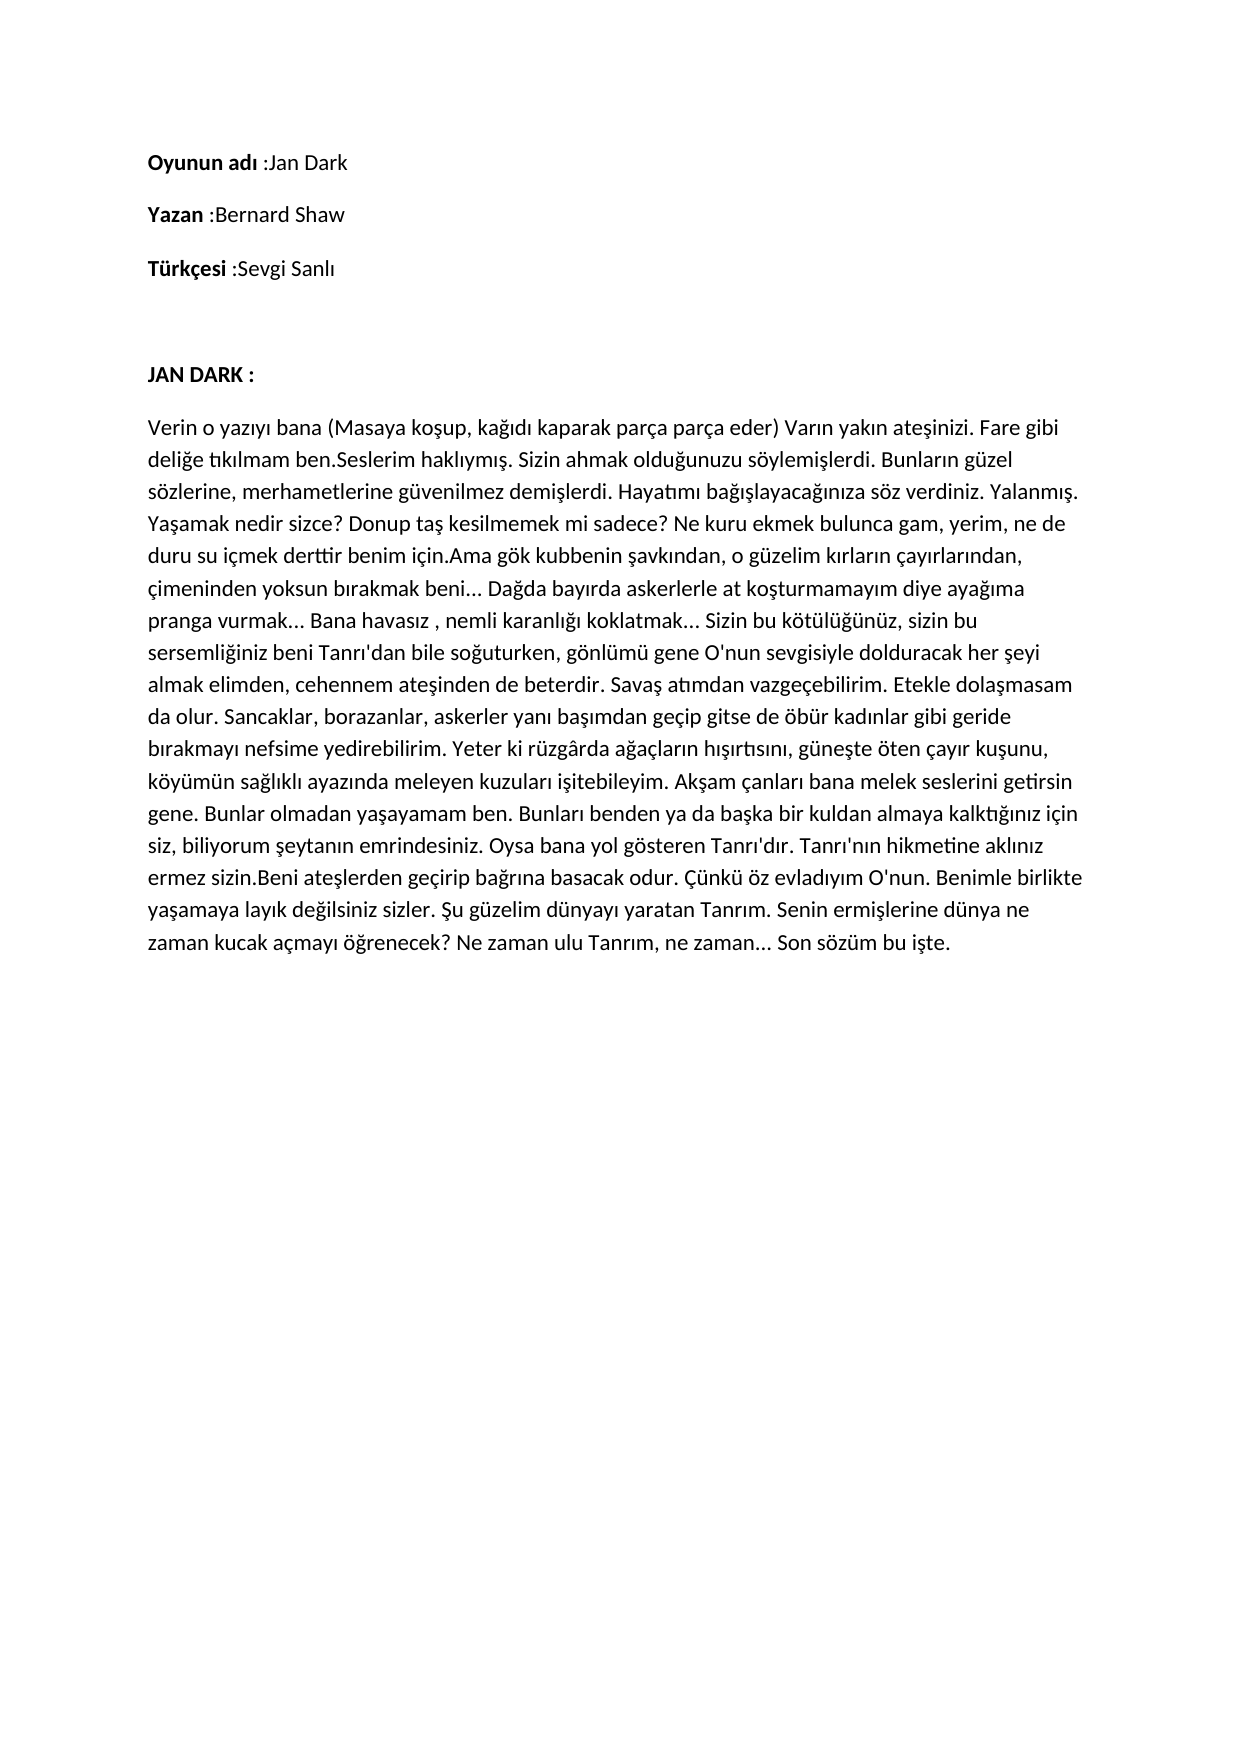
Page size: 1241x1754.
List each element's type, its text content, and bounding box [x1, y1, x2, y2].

text Türkçesi :Sevgi Sanlı [148, 254, 1093, 282]
text JAN DARK : [148, 360, 1093, 388]
text Yazan :Bernard Shaw [148, 201, 1093, 229]
text Verin o yazıyı bana (Masaya koşup, kağıdı kaparak parça parça eder) Varın yakın ateşinizi. Fare gibi deliğe tıkılmam ben.Seslerim haklıymış. Sizin ahmak olduğunuzu söylemişlerdi. Bunların güzel sözlerine, merhametlerine güvenilmez demişlerdi. Hayatımı bağışlayacağınıza söz verdiniz. Yalanmış. Yaşamak nedir sizce? Donup taş kesilmemek mi sadece? Ne kuru ekmek bulunca gam, yerim, ne de duru su içmek derttir benim için.Ama gök kubbenin şavkından, o güzelim kırların çayırlarından, çimeninden yoksun bırakmak beni... Dağda bayırda askerlerle at koşturmamayım diye ayağıma pranga vurmak... Bana havasız , nemli karanlığı koklatmak... Sizin bu kötülüğünüz, sizin bu sersemliğiniz beni Tanrı'dan bile soğuturken, gönlümü gene O'nun sevgisiyle dolduracak her şeyi almak elimden, cehennem ateşinden de beterdir. Savaş atımdan vazgeçebilirim. Etekle dolaşmasam da olur. Sancaklar, borazanlar, askerler yanı başımdan geçip gitse de öbür kadınlar gibi geride bırakmayı nefsime yedirebilirim. Yeter ki rüzgârda ağaçların hışırtısını, güneşte öten çayır kuşunu, köyümün sağlıklı ayazında meleyen kuzuları işitebileyim. Akşam çanları bana melek seslerini getirsin gene. Bunlar olmadan yaşayamam ben. Bunları benden ya da başka bir kuldan almaya kalktığınız için siz, biliyorum şeytanın emrindesiniz. Oysa bana yol gösteren Tanrı'dır. Tanrı'nın hikmetine aklınız ermez sizin.Beni ateşlerden geçirip bağrına basacak odur. Çünkü öz evladıyım O'nun. Benimle birlikte yaşamaya layık değilsiniz sizler. Şu güzelim dünyayı yaratan Tanrım. Senin ermişlerine dünya ne zaman kucak açmayı öğrenecek? Ne zaman ulu Tanrım, ne zaman... Son sözüm bu işte. [148, 413, 1093, 956]
text Oyunun adı :Jan Dark [148, 148, 1093, 176]
